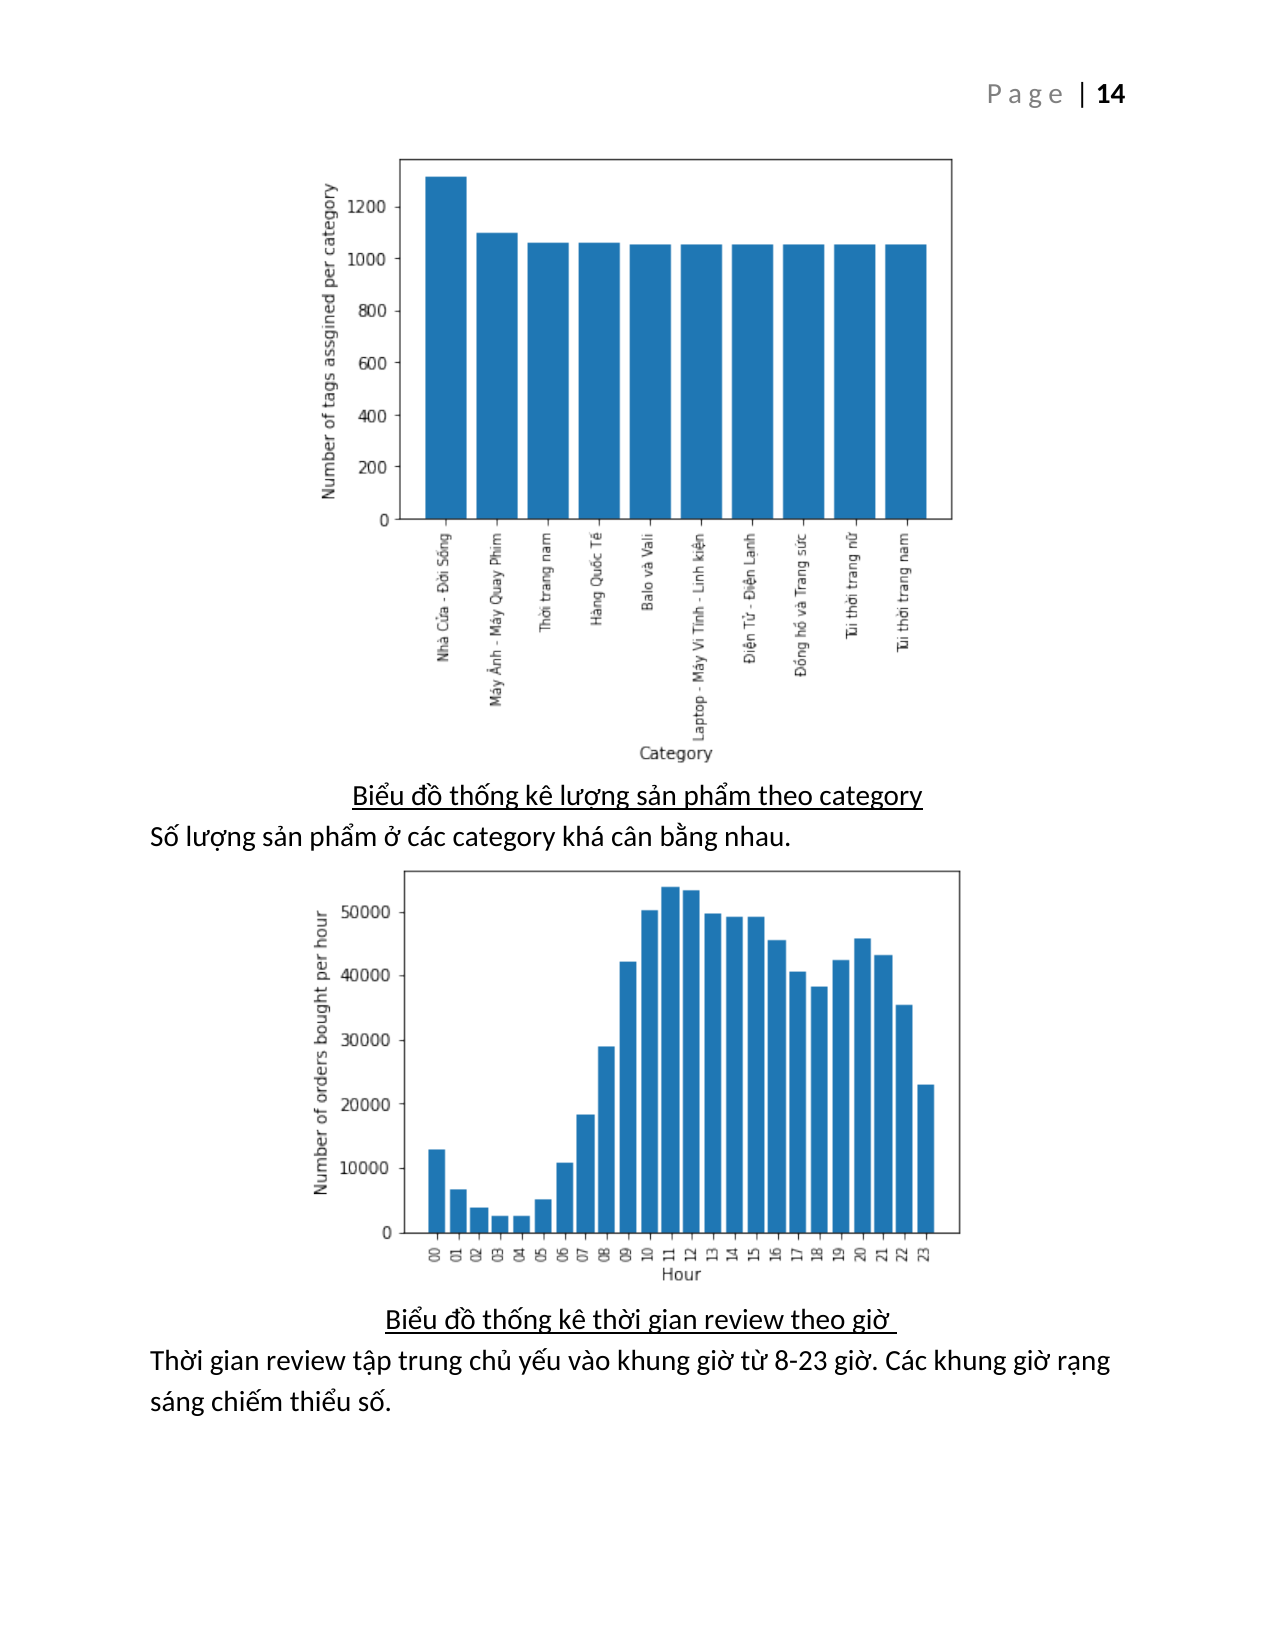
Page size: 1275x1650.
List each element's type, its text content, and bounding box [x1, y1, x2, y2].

text Biểu đồ thống kê lượng sản phẩm theo category [150, 777, 1125, 813]
text Thời gian review tập trung chủ yếu vào khung giờ từ 8-23 giờ. Các khung giờ rạng sáng chiếm thiểu số. [150, 1342, 1125, 1419]
picture [304, 859, 971, 1296]
picture [312, 150, 963, 773]
text Biểu đồ thống kê thời gian review theo giờ [150, 1301, 1125, 1337]
text Số lượng sản phẩm ở các category khá cân bằng nhau. [150, 818, 1125, 854]
